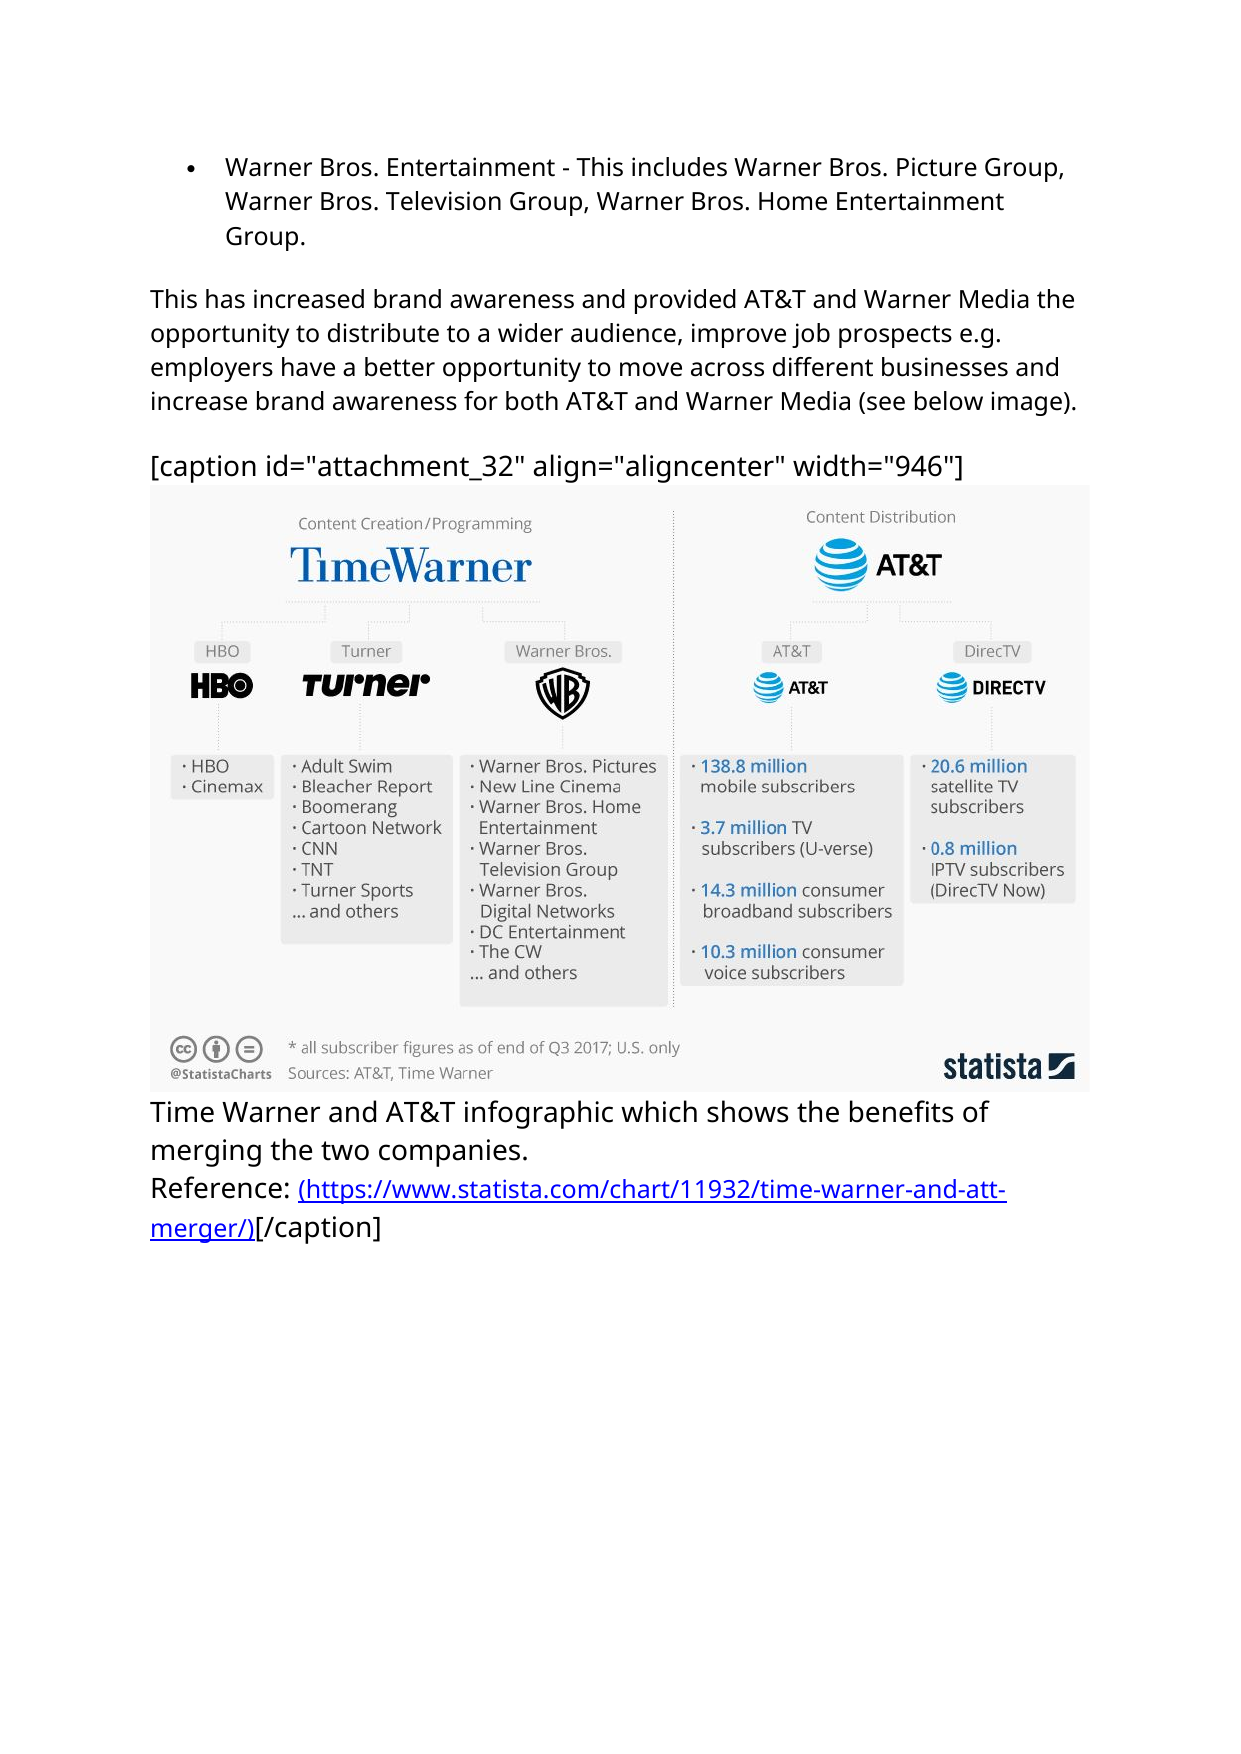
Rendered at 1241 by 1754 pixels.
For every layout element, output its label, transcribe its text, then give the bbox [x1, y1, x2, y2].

text This has increased brand awareness and provided AT&T and Warner Media the opportunity to distribute to a wider audience, improve job prospects e.g. employers have a better opportunity to move across different businesses and increase brand awareness for both AT&T and Warner Media (see below image). [150, 281, 1090, 418]
text [caption id="attachment_32" align="aligncenter" width="946"]Time Warner and AT&T infographic which shows the benefits of merging the two companies. Reference: (https://www.statista.com/chart/11932/time-warner-and-att-merger/)[/caption] [150, 1092, 1090, 1245]
list Warner Bros. Entertainment - This includes Warner Bros. Picture Group, Warner Bros. Television Group, Warner Bros. Home Entertainment Group. [187, 150, 1090, 252]
text [caption id="attachment_32" align="aligncenter" width="946"]Time Warner and AT&T infographic which shows the benefits of merging the two companies. Reference: (https://www.statista.com/chart/11932/time-warner-and-att-merger/)[/caption] [150, 447, 1090, 485]
picture [150, 485, 1090, 1092]
